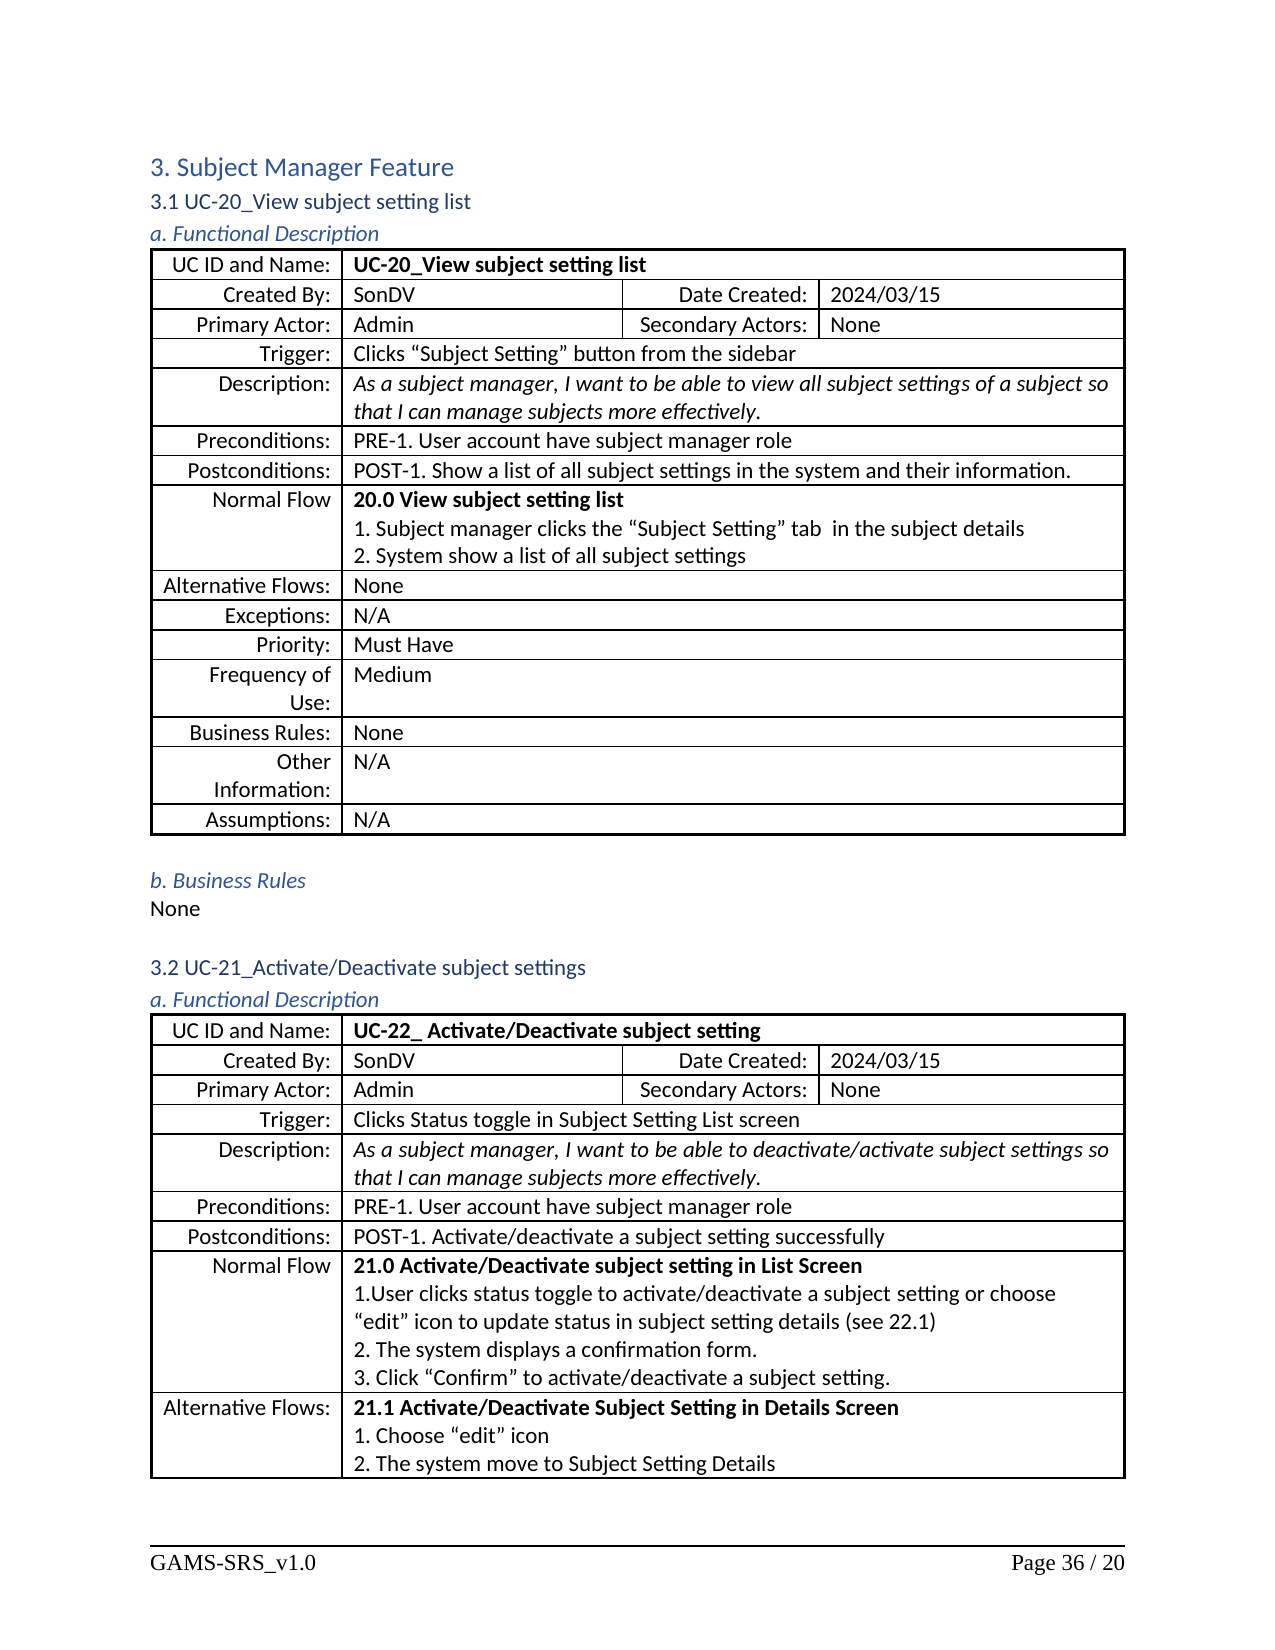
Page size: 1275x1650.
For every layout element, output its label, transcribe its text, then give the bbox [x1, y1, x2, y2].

subtitle 3.2 UC-21_Activate/Deactivate subject settings [150, 953, 1125, 981]
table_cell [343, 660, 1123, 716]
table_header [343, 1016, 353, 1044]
subtitle b. Business Rules [150, 866, 1125, 894]
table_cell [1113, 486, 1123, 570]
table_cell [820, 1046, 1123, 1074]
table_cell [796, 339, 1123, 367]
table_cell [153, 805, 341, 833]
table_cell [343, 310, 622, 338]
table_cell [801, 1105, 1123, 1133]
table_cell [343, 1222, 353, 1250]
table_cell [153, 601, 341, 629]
subtitle a. Functional Description [150, 985, 1125, 1013]
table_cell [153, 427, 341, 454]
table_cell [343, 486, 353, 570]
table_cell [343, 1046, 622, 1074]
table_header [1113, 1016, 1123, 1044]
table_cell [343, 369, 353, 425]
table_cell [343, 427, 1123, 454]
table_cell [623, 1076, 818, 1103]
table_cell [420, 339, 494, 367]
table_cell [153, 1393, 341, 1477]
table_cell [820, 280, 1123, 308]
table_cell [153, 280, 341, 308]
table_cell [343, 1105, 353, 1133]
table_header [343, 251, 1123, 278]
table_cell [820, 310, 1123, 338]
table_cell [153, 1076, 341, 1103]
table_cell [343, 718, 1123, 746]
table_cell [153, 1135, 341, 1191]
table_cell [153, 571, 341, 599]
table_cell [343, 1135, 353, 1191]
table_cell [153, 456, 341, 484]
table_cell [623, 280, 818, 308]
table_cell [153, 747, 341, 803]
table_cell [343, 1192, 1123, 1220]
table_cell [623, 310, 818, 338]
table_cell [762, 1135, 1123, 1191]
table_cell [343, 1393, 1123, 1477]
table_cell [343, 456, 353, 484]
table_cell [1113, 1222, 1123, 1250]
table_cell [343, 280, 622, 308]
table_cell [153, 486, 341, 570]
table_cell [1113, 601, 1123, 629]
subtitle 3. Subject Manager Feature [150, 150, 1125, 183]
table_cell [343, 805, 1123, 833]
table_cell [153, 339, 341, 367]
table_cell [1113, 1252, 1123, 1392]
text None [150, 894, 1125, 922]
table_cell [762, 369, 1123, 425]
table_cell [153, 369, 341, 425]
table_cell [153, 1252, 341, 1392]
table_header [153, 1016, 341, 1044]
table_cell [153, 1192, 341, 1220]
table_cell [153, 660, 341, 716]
subtitle 3.1 UC-20_View subject setting list [150, 187, 1125, 215]
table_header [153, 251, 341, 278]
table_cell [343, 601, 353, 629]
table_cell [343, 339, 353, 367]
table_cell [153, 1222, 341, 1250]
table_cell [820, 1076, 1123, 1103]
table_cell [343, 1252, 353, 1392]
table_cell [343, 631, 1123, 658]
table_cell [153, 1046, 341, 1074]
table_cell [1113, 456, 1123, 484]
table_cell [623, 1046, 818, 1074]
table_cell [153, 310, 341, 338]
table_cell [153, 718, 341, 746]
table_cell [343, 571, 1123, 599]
subtitle a. Functional Description [150, 219, 1125, 247]
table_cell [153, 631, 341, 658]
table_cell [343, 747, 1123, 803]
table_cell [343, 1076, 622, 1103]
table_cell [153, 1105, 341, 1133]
